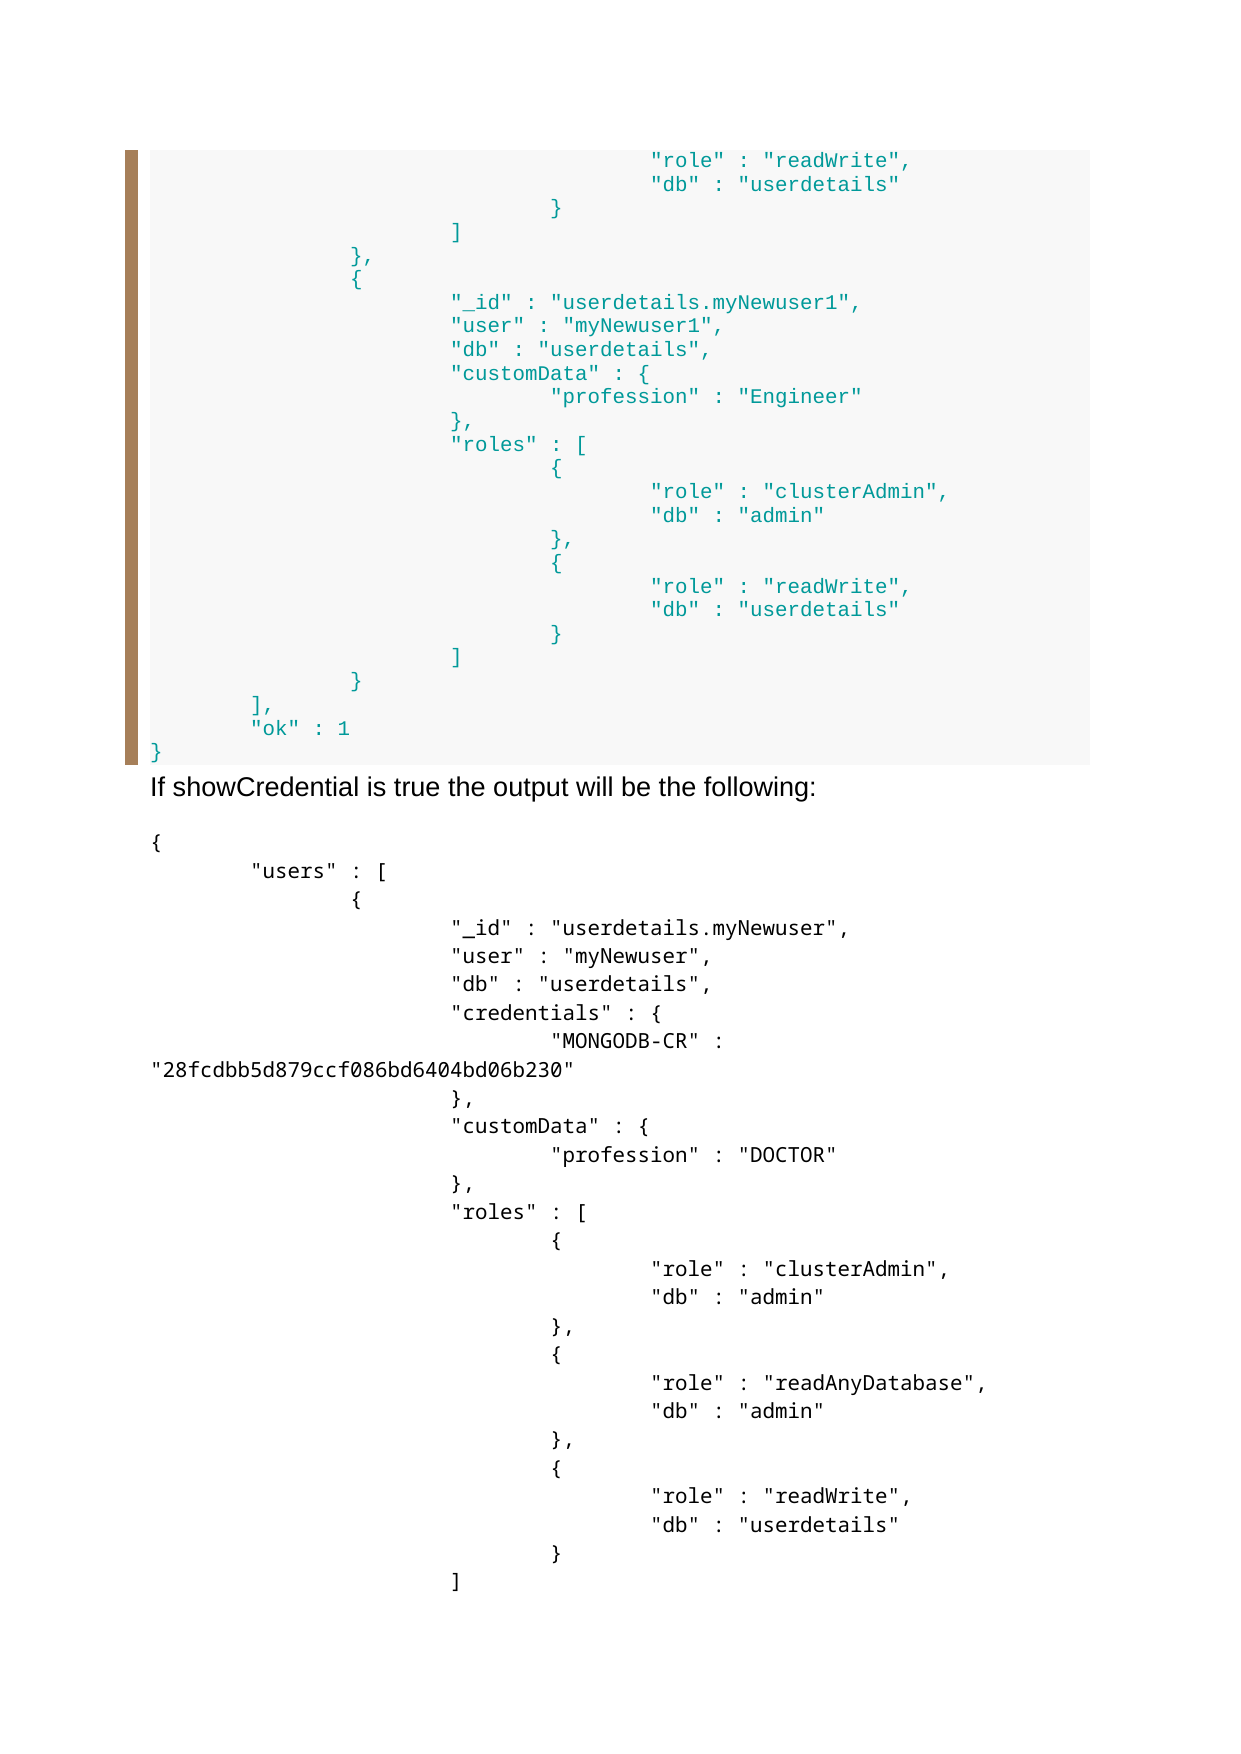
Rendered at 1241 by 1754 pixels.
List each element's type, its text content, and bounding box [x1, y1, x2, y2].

text "db" : "userdetails" [150, 1510, 1090, 1538]
text ] [150, 1567, 1090, 1595]
text "customData" : { [150, 1112, 1090, 1140]
text "MONGODB-CR" : "28fcdbb5d879ccf086bd6404bd06b230" [150, 1026, 1090, 1083]
text "customData" : { [150, 363, 1090, 386]
text "_id" : "userdetails.myNewuser", [150, 913, 1090, 941]
text }, [150, 244, 1090, 268]
text }, [150, 1311, 1090, 1339]
text { [150, 827, 1090, 856]
text "db" : "admin" [150, 1396, 1090, 1424]
text { [150, 1225, 1090, 1254]
text { [150, 552, 1090, 576]
text }, [150, 1083, 1090, 1112]
text "role" : "clusterAdmin", [150, 481, 1090, 505]
text ], [150, 694, 1090, 717]
text "db" : "userdetails", [150, 969, 1090, 998]
text "profession" : "Engineer" [150, 386, 1090, 410]
text "role" : "readWrite", [150, 576, 1090, 599]
text "user" : "myNewuser", [150, 941, 1090, 969]
text "db" : "admin" [150, 505, 1090, 528]
text "user" : "myNewuser1", [150, 316, 1090, 339]
text } [150, 623, 1090, 647]
text "profession" : "DOCTOR" [150, 1140, 1090, 1168]
text { [150, 1453, 1090, 1481]
text "users" : [ [150, 856, 1090, 884]
text "ok" : 1 [150, 717, 1090, 741]
text { [150, 884, 1090, 913]
text "role" : "readWrite", [150, 150, 1090, 174]
text ] [150, 221, 1090, 244]
text "db" : "userdetails" [150, 599, 1090, 623]
text "credentials" : { [150, 998, 1090, 1026]
text "roles" : [ [150, 434, 1090, 457]
text "db" : "userdetails" [150, 174, 1090, 197]
text } [150, 670, 1090, 694]
text }, [150, 1168, 1090, 1197]
text } [150, 1538, 1090, 1567]
text "role" : "readWrite", [150, 1481, 1090, 1510]
text } [150, 197, 1090, 221]
text "roles" : [ [150, 1197, 1090, 1225]
text }, [150, 410, 1090, 434]
text { [150, 1339, 1090, 1368]
text } [150, 741, 1090, 765]
text "role" : "readAnyDatabase", [150, 1368, 1090, 1396]
text "db" : "admin" [150, 1282, 1090, 1311]
text }, [150, 1424, 1090, 1453]
text "role" : "clusterAdmin", [150, 1254, 1090, 1282]
text }, [150, 528, 1090, 552]
text If showCredential is true the output will be the following: [150, 765, 1090, 802]
text { [150, 268, 1090, 292]
text "_id" : "userdetails.myNewuser1", [150, 292, 1090, 316]
text "db" : "userdetails", [150, 339, 1090, 363]
text { [150, 457, 1090, 481]
text ] [150, 647, 1090, 670]
